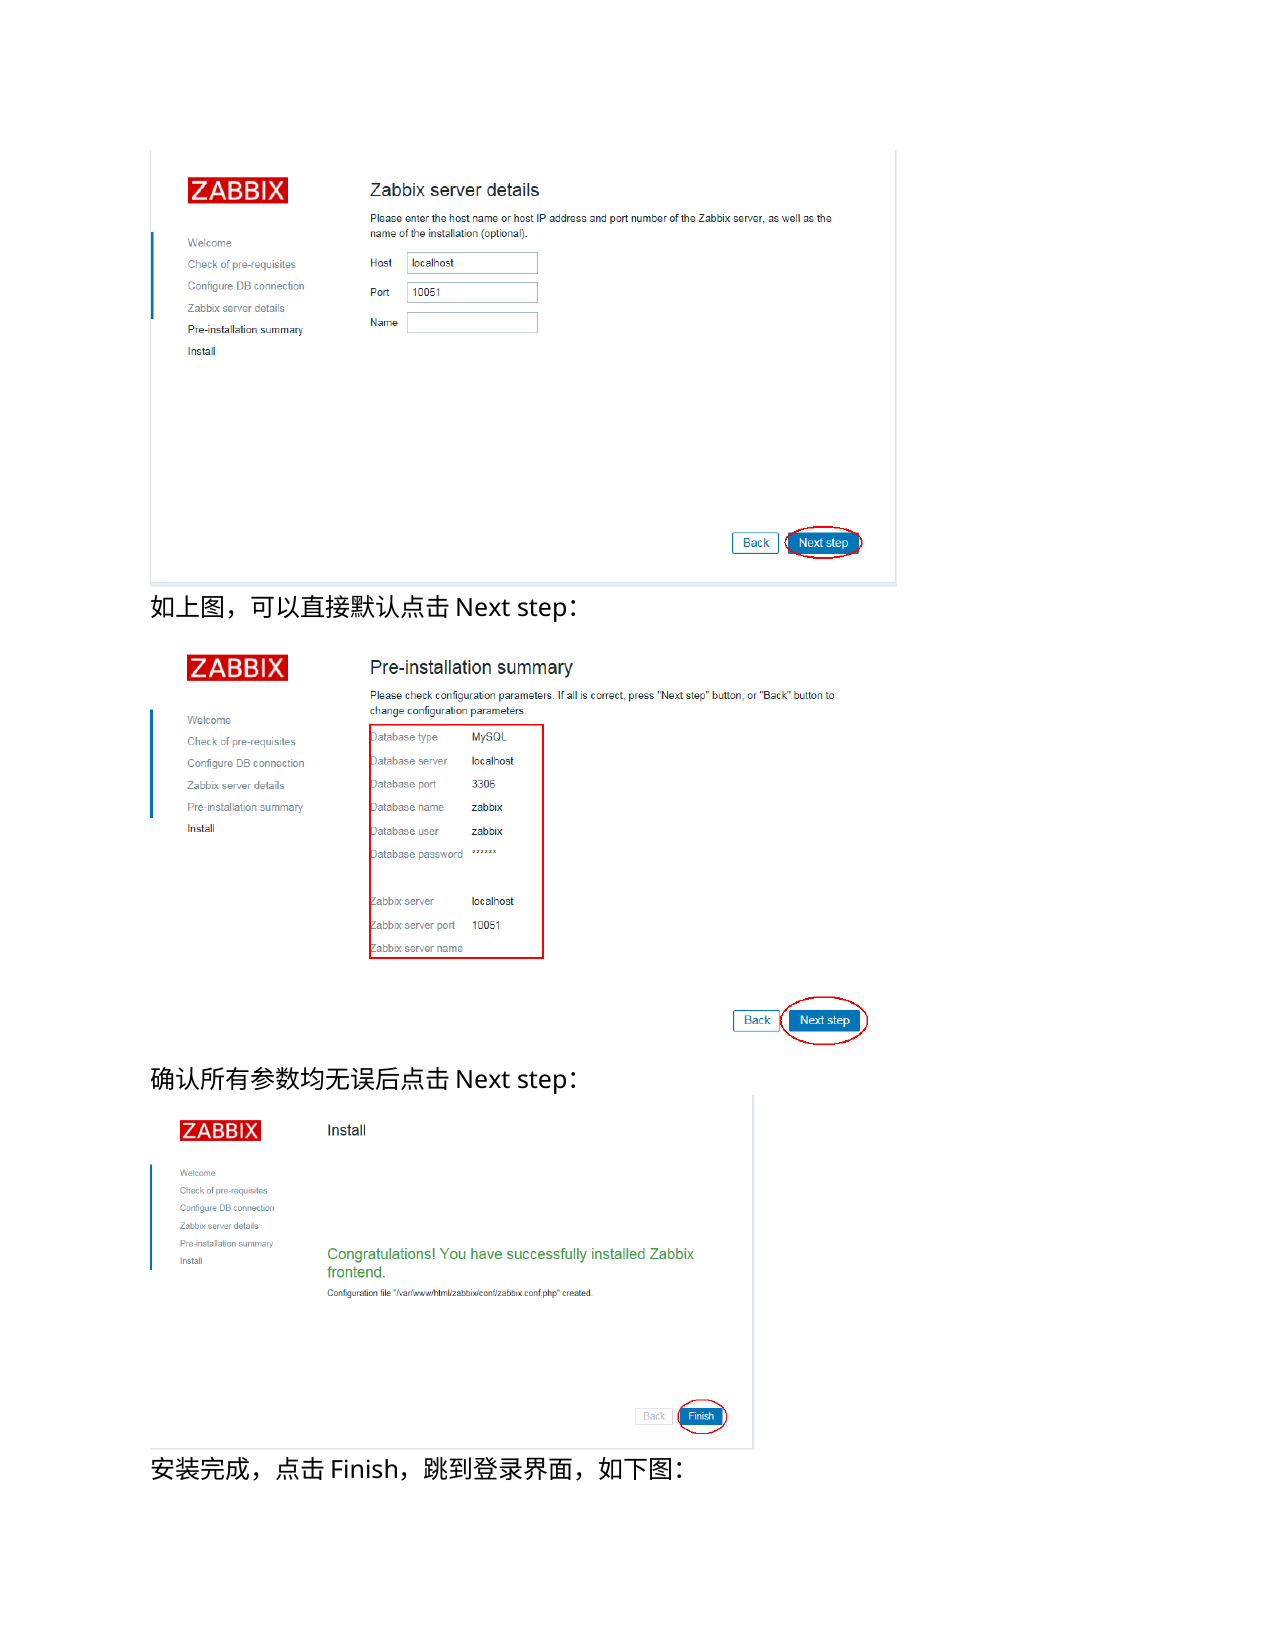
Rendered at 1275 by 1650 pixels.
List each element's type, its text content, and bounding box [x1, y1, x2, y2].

picture [150, 1095, 755, 1450]
picture [150, 623, 898, 1059]
text 如上图，可以直接默认点击Next step： [150, 587, 1125, 623]
text 确认所有参数均无误后点击Next step： [150, 1059, 1125, 1095]
picture [150, 150, 898, 587]
text 安装完成，点击Finish，跳到登录界面，如下图： [150, 1449, 1125, 1486]
